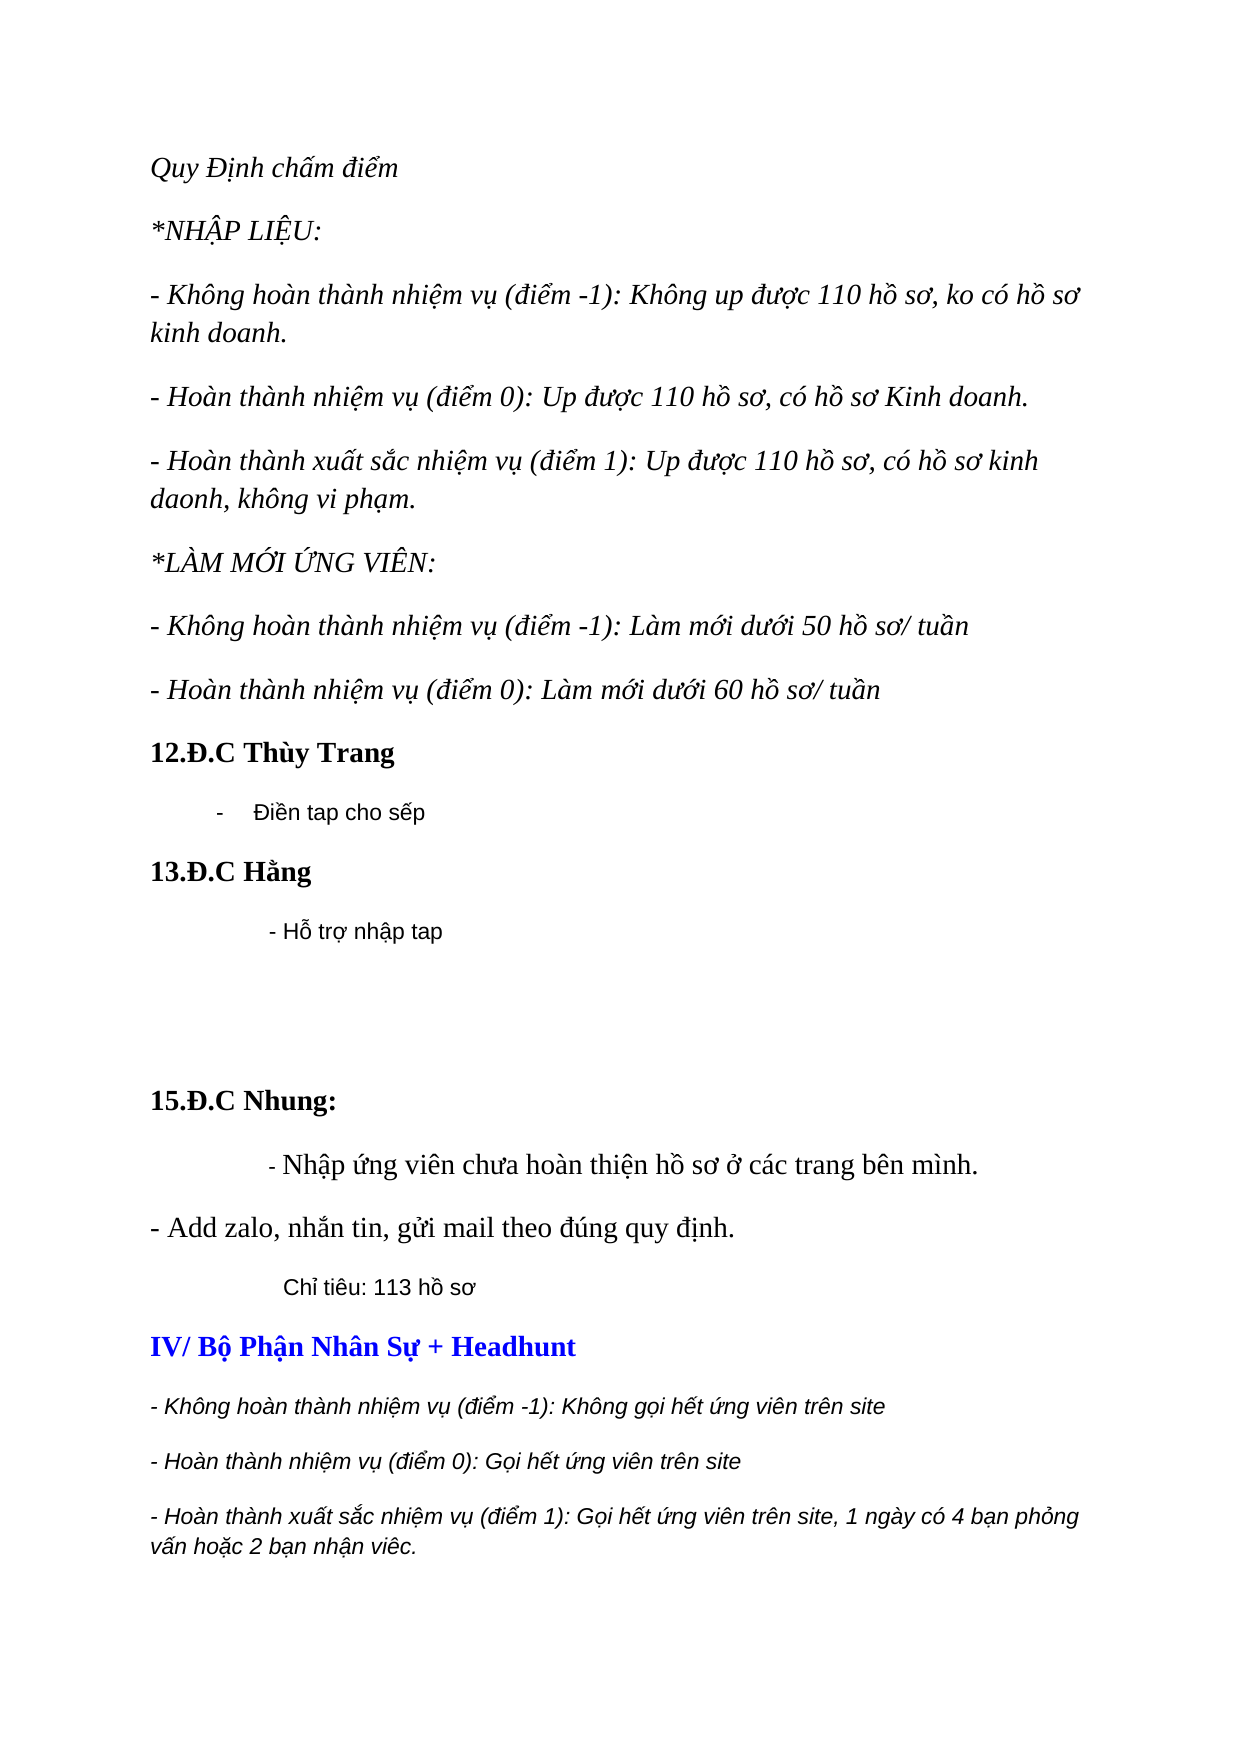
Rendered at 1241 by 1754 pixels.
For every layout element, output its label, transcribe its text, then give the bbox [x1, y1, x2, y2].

text - Hoàn thành nhiệm vụ (điểm 0): Làm mới dưới 60 hồ sơ/ tuần [150, 672, 1090, 705]
text - Hỗ trợ nhập tap [179, 918, 1090, 944]
text 13.Đ.C Hằng [150, 854, 1090, 888]
text Chỉ tiêu: 113 hồ sơ [283, 1274, 1090, 1300]
text - Hoàn thành nhiệm vụ (điểm 0): Up được 110 hồ sơ, có hồ sơ Kinh doanh. [150, 379, 1090, 413]
text - Không hoàn thành nhiệm vụ (điểm -1): Không gọi hết ứng viên trên site [150, 1393, 1090, 1419]
text *LÀM MỚI ỨNG VIÊN: [150, 545, 1090, 578]
text *NHẬP LIỆU: [150, 213, 1090, 247]
text - Nhập ứng viên chưa hoàn thiện hồ sơ ở các trang bên mình. [268, 1147, 1090, 1180]
text - Hoàn thành xuất sắc nhiệm vụ (điểm 1): Gọi hết ứng viên trên site, 1 ngày có 4 bạn phỏng vấn hoặc 2 bạn nhận viêc. [150, 1503, 1090, 1560]
text - Hoàn thành xuất sắc nhiệm vụ (điểm 1): Up được 110 hồ sơ, có hồ sơ kinh daonh, không vi phạm. [150, 443, 1090, 515]
text 12.Đ.C Thùy Trang [150, 735, 1090, 769]
text - Hoàn thành nhiệm vụ (điểm 0): Gọi hết ứng viên trên site [150, 1448, 1090, 1474]
text Quy Định chấm điểm [150, 150, 1090, 183]
text - Không hoàn thành nhiệm vụ (điểm -1): Làm mới dưới 50 hồ sơ/ tuần [150, 608, 1090, 642]
list Điền tap cho sếp [216, 799, 1090, 825]
text 15.Đ.C Nhung: [150, 1083, 1090, 1117]
text IV/ Bộ Phận Nhân Sự + Headhunt [150, 1329, 1090, 1363]
text - Add zalo, nhắn tin, gửi mail theo đúng quy định. [150, 1210, 1090, 1244]
text - Không hoàn thành nhiệm vụ (điểm -1): Không up được 110 hồ sơ, ko có hồ sơ kinh doanh. [150, 277, 1090, 349]
